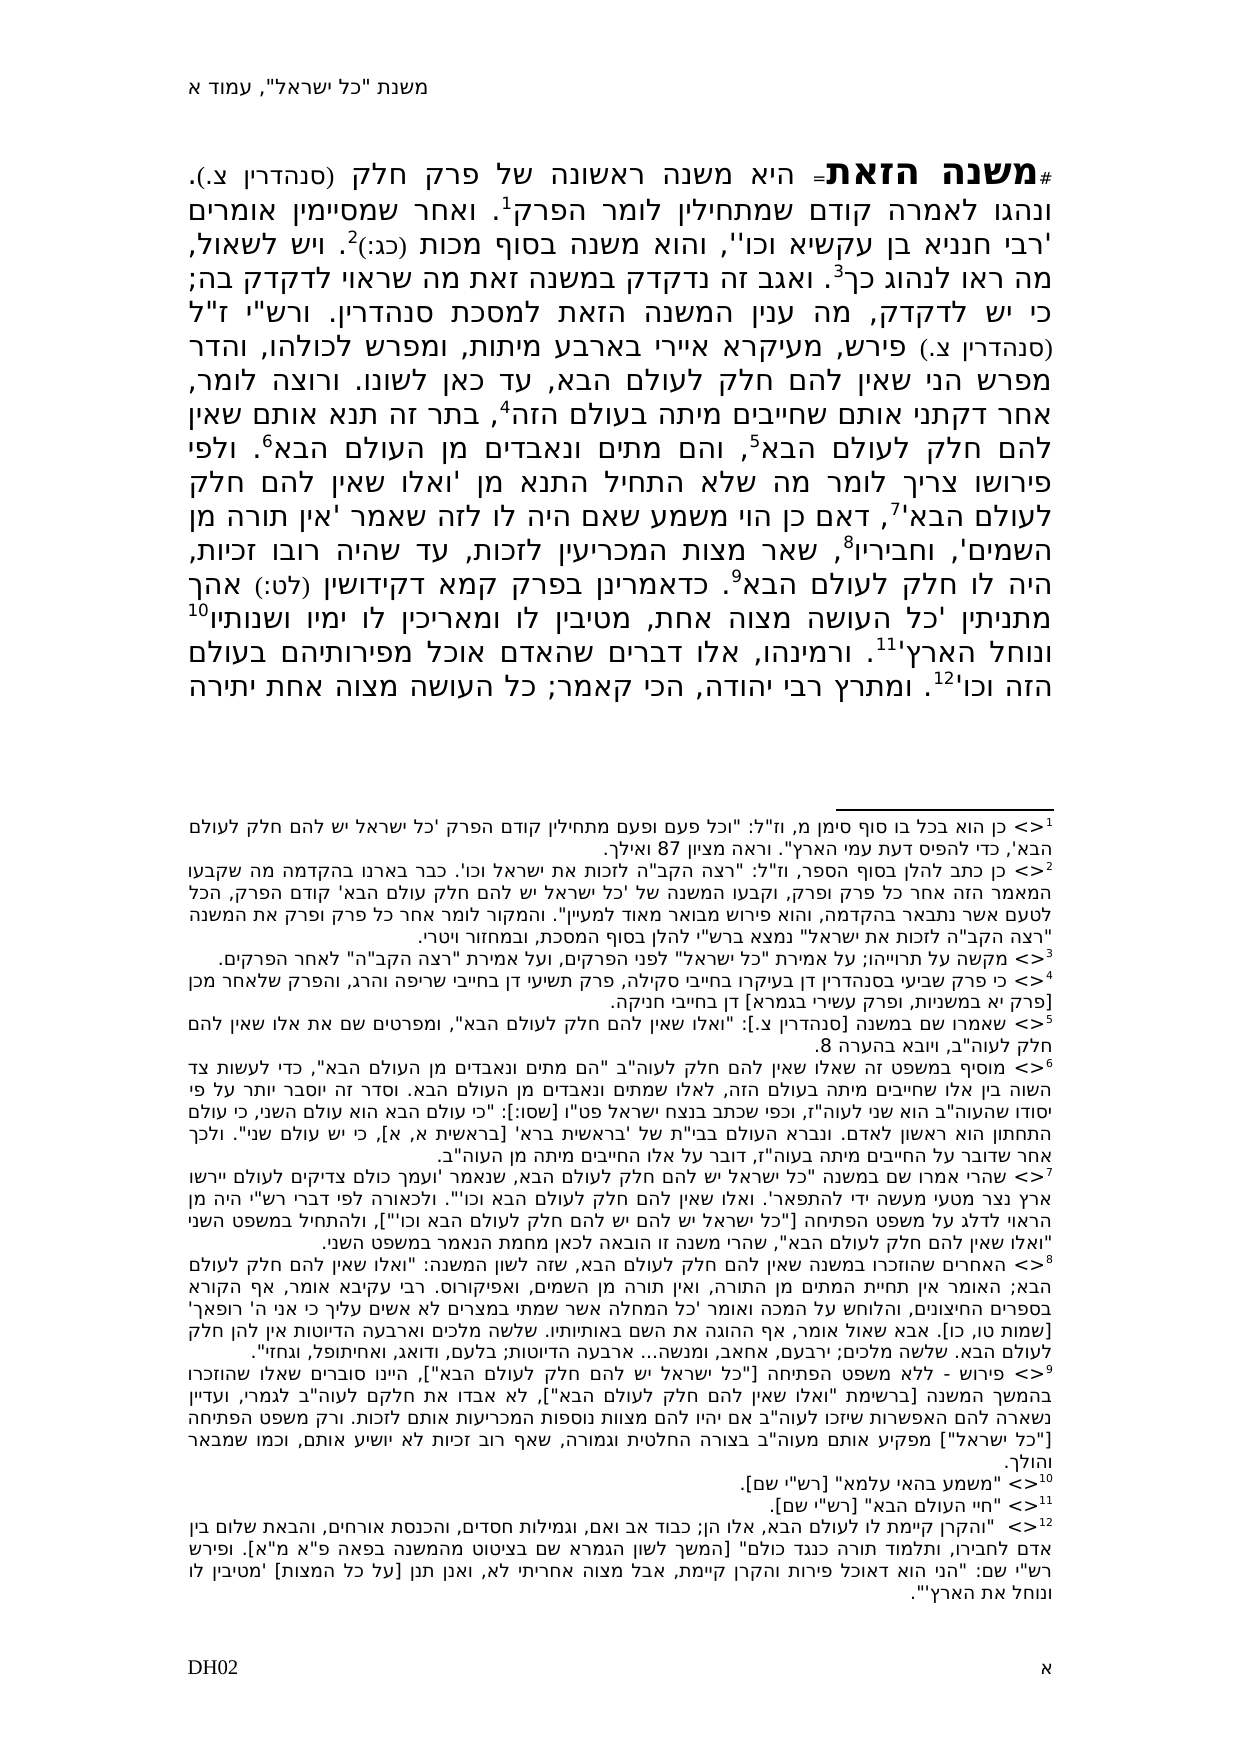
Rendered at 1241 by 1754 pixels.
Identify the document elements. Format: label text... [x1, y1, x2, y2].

text #משנה הזאת= היא משנה ראשונה של פרק חלק (סנהדרין צ.). ונהגו לאמרה קודם שמתחילין לומר הפרק. ואחר שמסיימין אומרים 'רבי חנניא בן עקשיא וכו'', והוא משנה בסוף מכות (כג:). ויש לשאול, מה ראו לנהוג כך. ואגב זה נדקדק במשנה זאת מה שראוי לדקדק בה; כי יש לדקדק, מה ענין המשנה הזאת למסכת סנהדרין. ורש"י ז"ל (סנהדרין צ.) פירש, מעיקרא איירי בארבע מיתות, ומפרש לכולהו, והדר מפרש הני שאין להם חלק לעולם הבא, עד כאן לשונו. ורוצה לומר, אחר דקתני אותם שחייבים מיתה בעולם הזה, בתר זה תנא אותם שאין להם חלק לעולם הבא, והם מתים ונאבדים מן העולם הבא. ולפי פירושו צריך לומר מה שלא התחיל התנא מן 'ואלו שאין להם חלק לעולם הבא', דאם כן הוי משמע שאם היה לו לזה שאמר 'אין תורה מן השמים', וחביריו, שאר מצות המכריעין לזכות, עד שהיה רובו זכיות, היה לו חלק לעולם הבא. כדאמרינן בפרק קמא דקידושין (לט:) אהך מתניתין 'כל העושה מצוה אחת, מטיבין לו ומאריכין לו ימיו ושנותיו ונוחל הארץ'. ורמינהו, אלו דברים שהאדם אוכל מפירותיהם בעולם הזה וכו'. ומתרץ רבי יהודה, הכי קאמר; כל העושה מצוה אחת יתירה על זכיותיו וכו' ופריך, מכלל דהנך אפילו בחדא. ומתרץ, אמר רב שמעיה לומר שאם היתה שקולה, מכרעת, עד כאן. ושמעינן מזה אף על גב דקתני (פאה פ"א מ"א) 'אלו דברים שהאדם אוכל פירותיהם וכו'', אין פירושו בחדא בלבד, אלא איירי שחציו זכיות וחציו חובות, ואיכא בהדי* זכיות חדא מאותן שאוכל פירותיהן בעולם הזה, מכרעת. והכי נמי הא דקאמר 'ואלו שאין להם חלק לעולם הבא', היינו דוקא היכא דחציו זכיות וחציו חובות, ובהדי חובות איכא חדא מהנך עבירות, מכרעת חדא מן הנך עבירות. אבל ברובו זכיות, אפילו איכא הנך עבירות, נחשב צדיק בשביל רוב מצות שעשה. וכהאי* גונא צריך לומר כמו שנפרש לקמן בעזרת השם אצל הך משנה (אבות פ"ג מי"א) 'המחלל את הקדשים'. ולכך אשמועינן דבהנך חטאים* (סנהדרין צ.) ליכא למימר הכי, אלא אף אם רובו* זכיות אינו כלום, ואין להם חלק לעולם הבא. ולכך קתני קודם 'כל ישראל יש להם חלק לעולם הבא', ובתר הכי קאמר 'ואלו שאין להם חלק לעולם הבא'. וכונתו במה שאמר 'כל ישראל יש להם חלק לעולם הבא', רוצה לומר מפני שיש עליהם שם 'ישראל', שהרי אמר 'כל ישראל יש להם חלק לעולם הבא'. וקאי סיפא על זה 'אלו שאין להם חלק לעולם הבא וכו'', כי כל כך גדול רשעות של אלו, עד שאינם בכלל 'ישראל' נחשבים, ואין עליהם שם 'ישראל', שיוצאים מן כלל ישראל, עד שאין להם חלק לעולם הבא. אפילו יש עמהם מצות ומעשים טובים הרבה, אין להם חלק לעולם הבא, שהרי יוצאים מכלל ישראל. ובלאו הכי נמי לא קשיא, דאין דרך התנא להתחיל בדבר שאין טוב, כמו 'ואלו שאין להם חלק לעולם הבא'. ולכך מתחיל התנא 'כל ישראל יש להם חלק לעולם הבא'. וכך יש לפרש על דרך רש"י ז"ל. [187, 150, 1053, 703]
